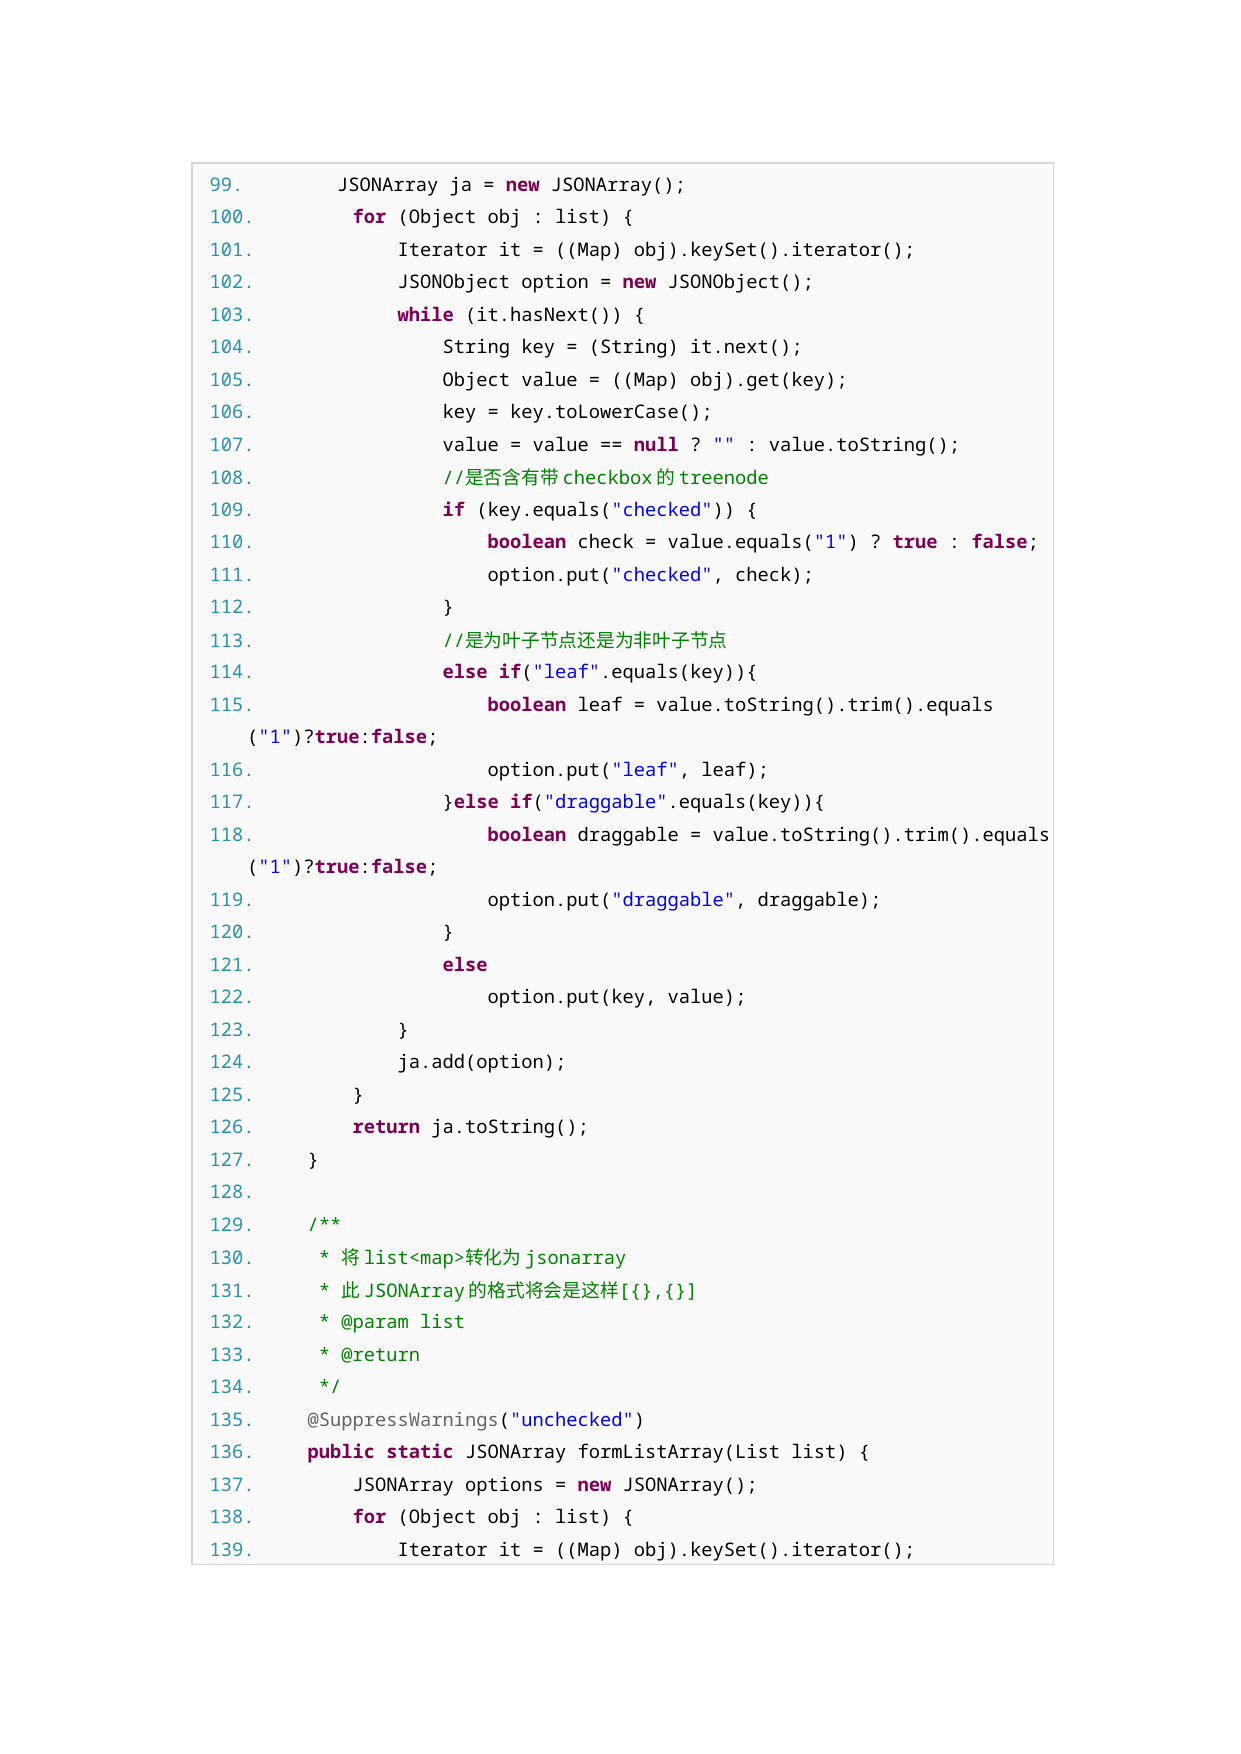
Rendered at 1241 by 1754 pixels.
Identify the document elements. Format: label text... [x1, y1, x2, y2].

list ja.add(option); [193, 1039, 1053, 1072]
list /** [193, 1202, 1053, 1234]
list * 将list<map>转化为jsonarray [193, 1234, 1053, 1267]
list key = key.toLowerCase(); [193, 389, 1053, 422]
list Iterator it = ((Map) obj).keySet().iterator(); [193, 227, 1053, 259]
list } [193, 584, 1053, 617]
list } [193, 1137, 1053, 1169]
list } [193, 1072, 1053, 1104]
list public static JSONArray formListArray(List list) { [193, 1429, 1053, 1462]
list @SuppressWarnings("unchecked") [193, 1397, 1053, 1429]
list option.put("leaf", leaf); [193, 747, 1053, 779]
list JSONArray ja = new JSONArray(); [193, 164, 1053, 194]
list else [193, 942, 1053, 974]
list for (Object obj : list) { [193, 194, 1053, 227]
list value = value == null ? "" : value.toString(); [193, 422, 1053, 454]
list JSONObject option = new JSONObject(); [193, 259, 1053, 292]
list Object value = ((Map) obj).get(key); [193, 357, 1053, 389]
list */ [193, 1364, 1053, 1397]
list boolean check = value.equals("1") ? true : false; [193, 519, 1053, 552]
list if (key.equals("checked")) { [193, 487, 1053, 519]
list boolean leaf = value.toString().trim().equals("1")?true:false; [193, 682, 1053, 747]
list } [193, 1007, 1053, 1039]
list * 此JSONArray的格式将会是这样[{},{}] [193, 1267, 1053, 1299]
list //是否含有带checkbox的treenode [193, 454, 1053, 487]
list //是为叶子节点还是为非叶子节点 [193, 617, 1053, 649]
list } [193, 909, 1053, 942]
list * @param list [193, 1299, 1053, 1332]
list for (Object obj : list) { [193, 1494, 1053, 1527]
list String key = (String) it.next(); [193, 324, 1053, 357]
list option.put("checked", check); [193, 552, 1053, 584]
list boolean draggable = value.toString().trim().equals("1")?true:false; [193, 812, 1053, 877]
list else if("leaf".equals(key)){ [193, 649, 1053, 682]
list }else if("draggable".equals(key)){ [193, 779, 1053, 812]
list while (it.hasNext()) { [193, 292, 1053, 324]
list Iterator it = ((Map) obj).keySet().iterator(); [193, 1527, 1053, 1564]
list option.put(key, value); [193, 974, 1053, 1007]
list option.put("draggable", draggable); [193, 877, 1053, 909]
list return ja.toString(); [193, 1104, 1053, 1137]
list JSONArray options = new JSONArray(); [193, 1462, 1053, 1494]
list * @return [193, 1332, 1053, 1364]
